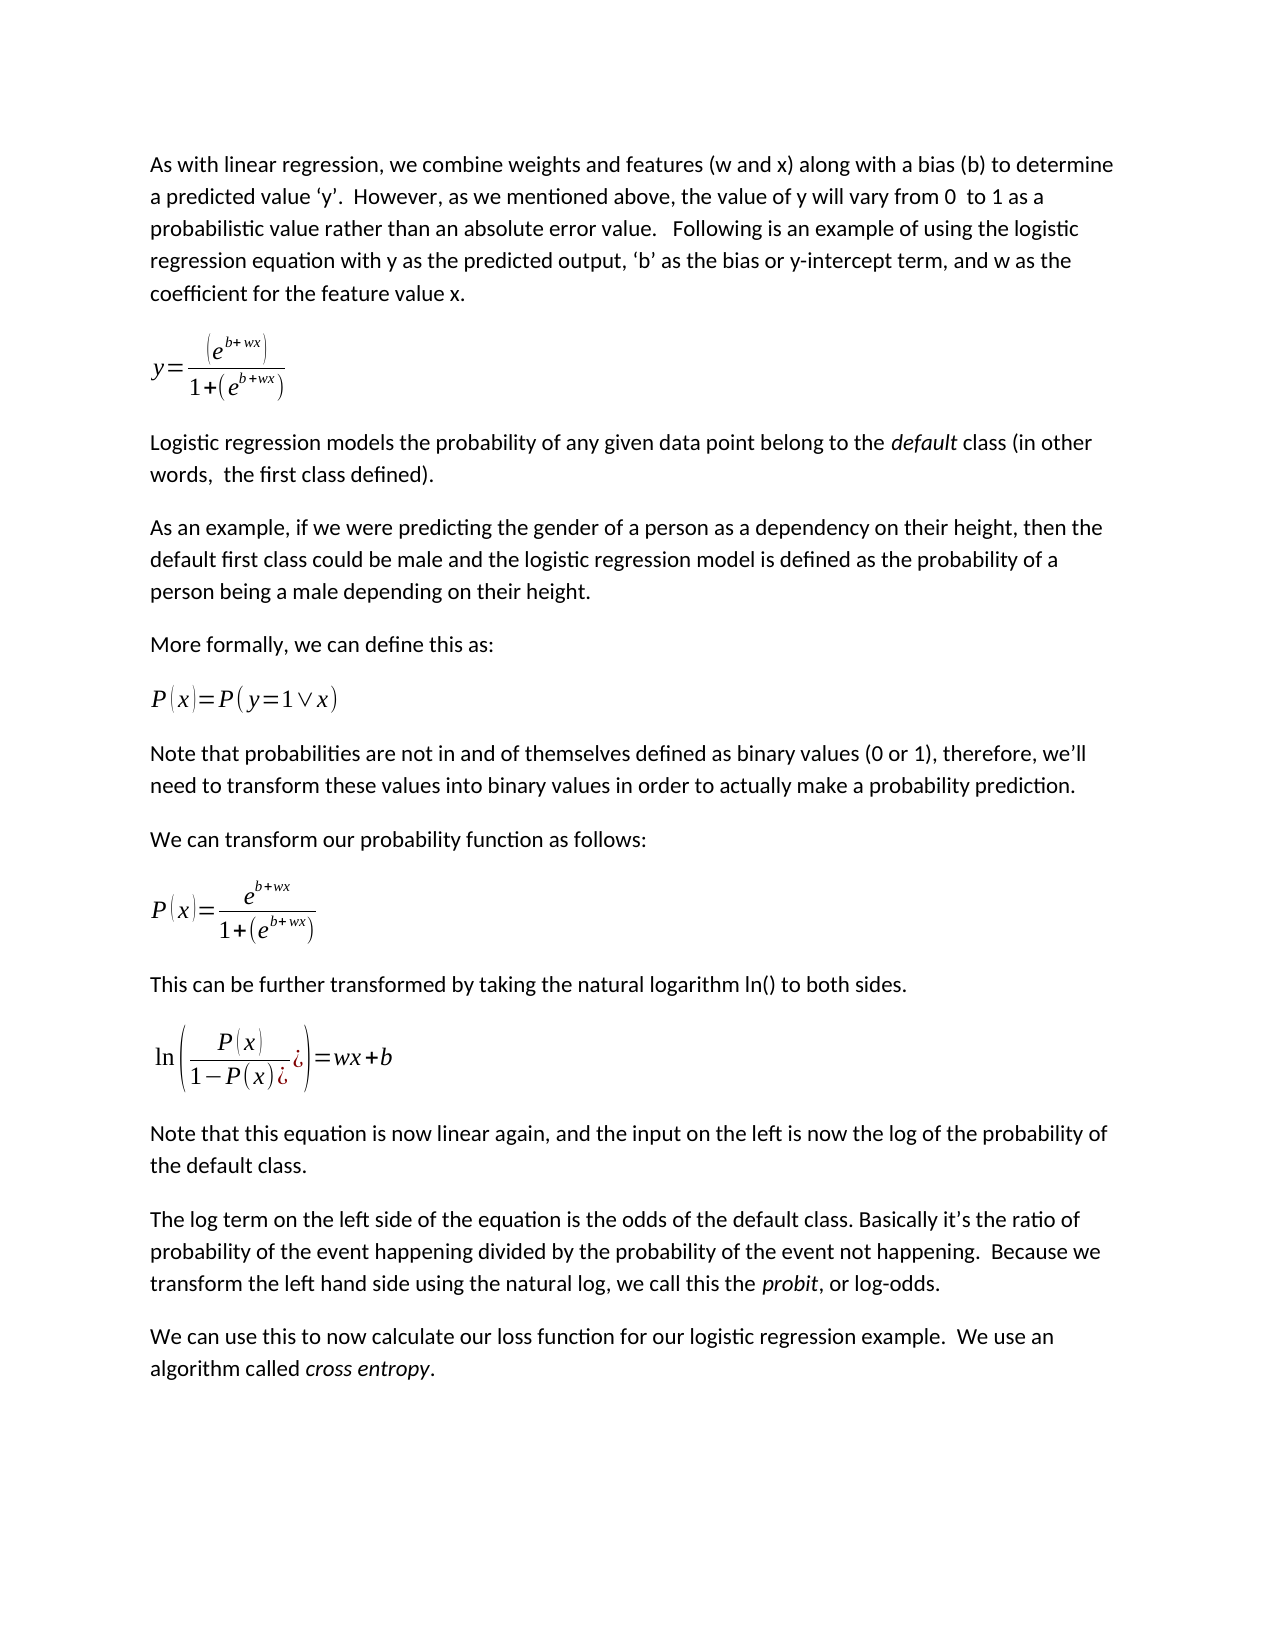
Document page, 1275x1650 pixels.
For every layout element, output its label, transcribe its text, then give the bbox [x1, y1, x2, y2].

text We can transform our probability function as follows: [150, 825, 1125, 853]
text The log term on the left side of the equation is the odds of the default class. Basically it’s the ratio of probability of the event happening divided by the probability of the event not happening. Because we transform the left hand side using the natural log, we call this the probit, or log-odds. [150, 1205, 1125, 1297]
text More formally, we can define this as: [150, 631, 1125, 658]
text Note that this equation is now linear again, and the input on the left is now the log of the probability of the default class. [150, 1119, 1125, 1180]
text We can use this to now calculate our loss function for our logistic regression example. We use an algorithm called cross entropy. [150, 1322, 1125, 1382]
text Logistic regression models the probability of any given data point belong to the default class (in other words, the first class defined). [150, 428, 1125, 488]
text As with linear regression, we combine weights and features (w and x) along with a bias (b) to determine a predicted value ‘y’. However, as we mentioned above, the value of y will vary from 0 to 1 as a probabilistic value rather than an absolute error value. Following is an example of using the logistic regression equation with y as the predicted output, ‘b’ as the bias or y-intercept term, and w as the coefficient for the feature value x. [150, 150, 1125, 307]
text This can be further transformed by taking the natural logarithm ln() to both sides. [150, 971, 1125, 998]
text Note that probabilities are not in and of themselves defined as binary values (0 or 1), therefore, we’ll need to transform these values into binary values in order to actually make a probability prediction. [150, 739, 1125, 800]
text As an example, if we were predicting the gender of a person as a dependency on their height, then the default first class could be male and the logistic regression model is defined as the probability of a person being a male depending on their height. [150, 513, 1125, 606]
